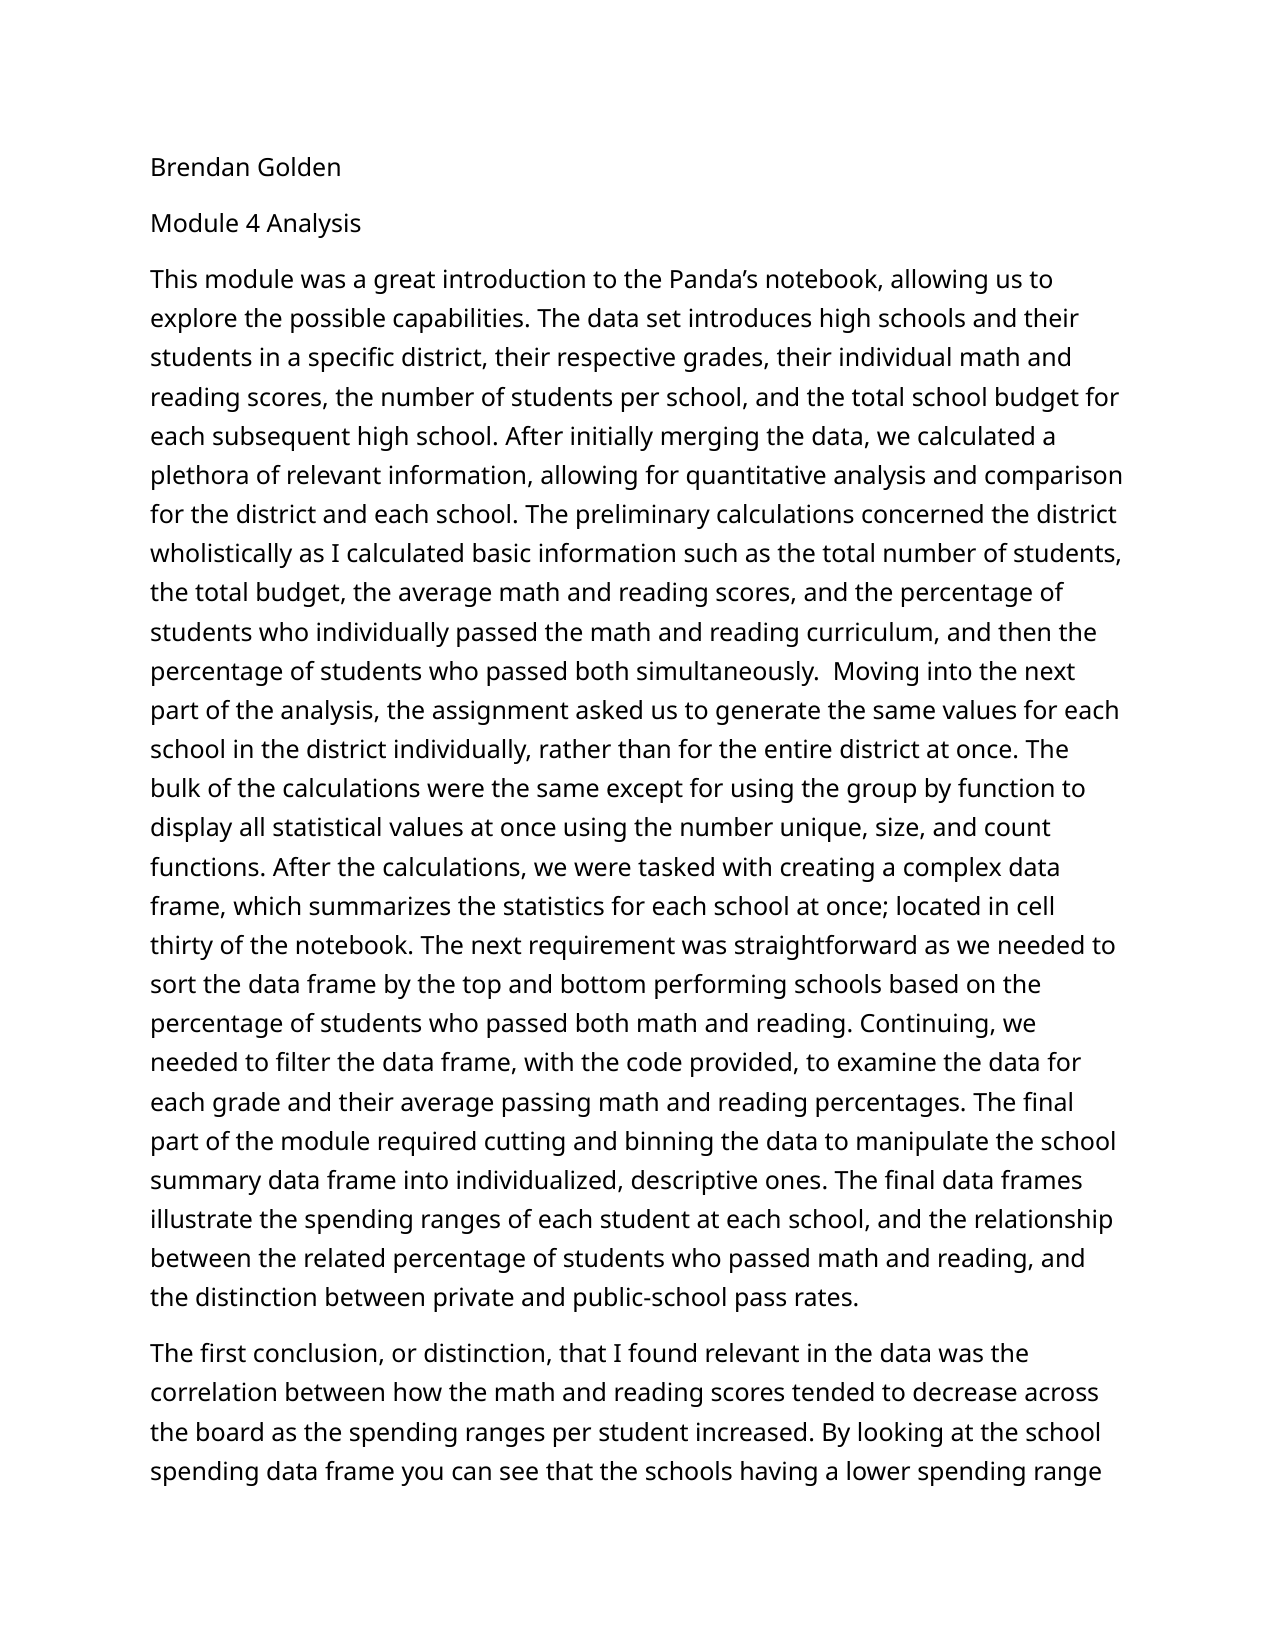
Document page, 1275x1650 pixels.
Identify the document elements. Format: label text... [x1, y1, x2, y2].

text Brendan Golden [150, 150, 1125, 184]
text This module was a great introduction to the Panda’s notebook, allowing us to explore the possible capabilities. The data set introduces high schools and their students in a specific district, their respective grades, their individual math and reading scores, the number of students per school, and the total school budget for each subsequent high school. After initially merging the data, we calculated a plethora of relevant information, allowing for quantitative analysis and comparison for the district and each school. The preliminary calculations concerned the district wholistically as I calculated basic information such as the total number of students, the total budget, the average math and reading scores, and the percentage of students who individually passed the math and reading curriculum, and then the percentage of students who passed both simultaneously. Moving into the next part of the analysis, the assignment asked us to generate the same values for each school in the district individually, rather than for the entire district at once. The bulk of the calculations were the same except for using the group by function to display all statistical values at once using the number unique, size, and count functions. After the calculations, we were tasked with creating a complex data frame, which summarizes the statistics for each school at once; located in cell thirty of the notebook. The next requirement was straightforward as we needed to sort the data frame by the top and bottom performing schools based on the percentage of students who passed both math and reading. Continuing, we needed to filter the data frame, with the code provided, to examine the data for each grade and their average passing math and reading percentages. The final part of the module required cutting and binning the data to manipulate the school summary data frame into individualized, descriptive ones. The final data frames illustrate the spending ranges of each student at each school, and the relationship between the related percentage of students who passed math and reading, and the distinction between private and public-school pass rates. [150, 262, 1125, 1314]
text Module 4 Analysis [150, 206, 1125, 240]
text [150, 1336, 1125, 1487]
